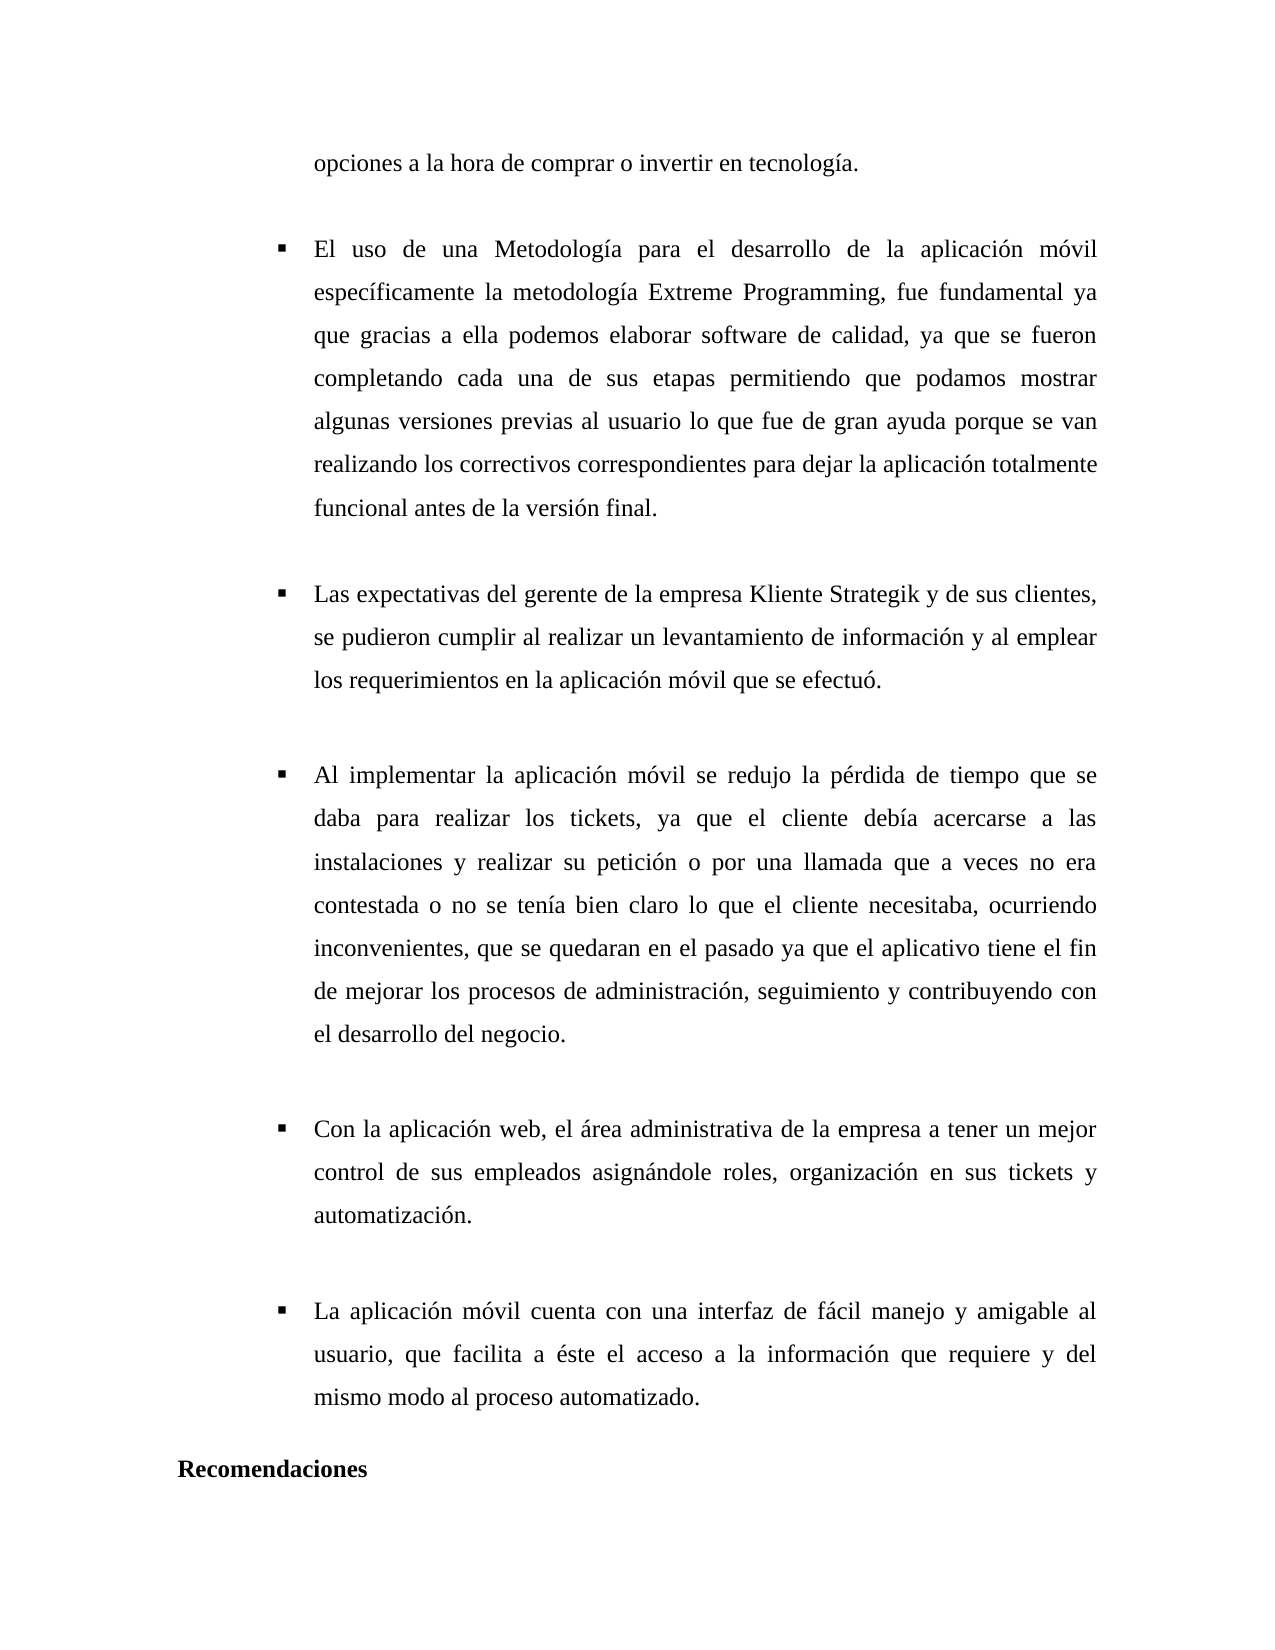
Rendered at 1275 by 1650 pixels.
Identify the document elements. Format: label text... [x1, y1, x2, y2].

list Las expectativas del gerente de la empresa Kliente Strategik y de sus clientes, se pudieron cumplir al realizar un levantamiento de información y al emplear los requerimientos en la aplicación móvil que se efectuó. [276, 579, 1098, 694]
list El uso de una Metodología para el desarrollo de la aplicación móvil específicamente la metodología Extreme Programming, fue fundamental ya que gracias a ella podemos elaborar software de calidad, ya que se fueron completando cada una de sus etapas permitiendo que podamos mostrar algunas versiones previas al usuario lo que fue de gran ayuda porque se van realizando los correctivos correspondientes para dejar la aplicación totalmente funcional antes de la versión final. [276, 234, 1098, 521]
list Al implementar la aplicación móvil se redujo la pérdida de tiempo que se daba para realizar los tickets, ya que el cliente debía acercarse a las instalaciones y realizar su petición o por una llamada que a veces no era contestada o no se tenía bien claro lo que el cliente necesitaba, ocurriendo inconvenientes, que se quedaran en el pasado ya que el aplicativo tiene el fin de mejorar los procesos de administración, seguimiento y contribuyendo con el desarrollo del negocio. [276, 760, 1098, 1048]
text Recomendaciones [177, 1454, 1085, 1483]
